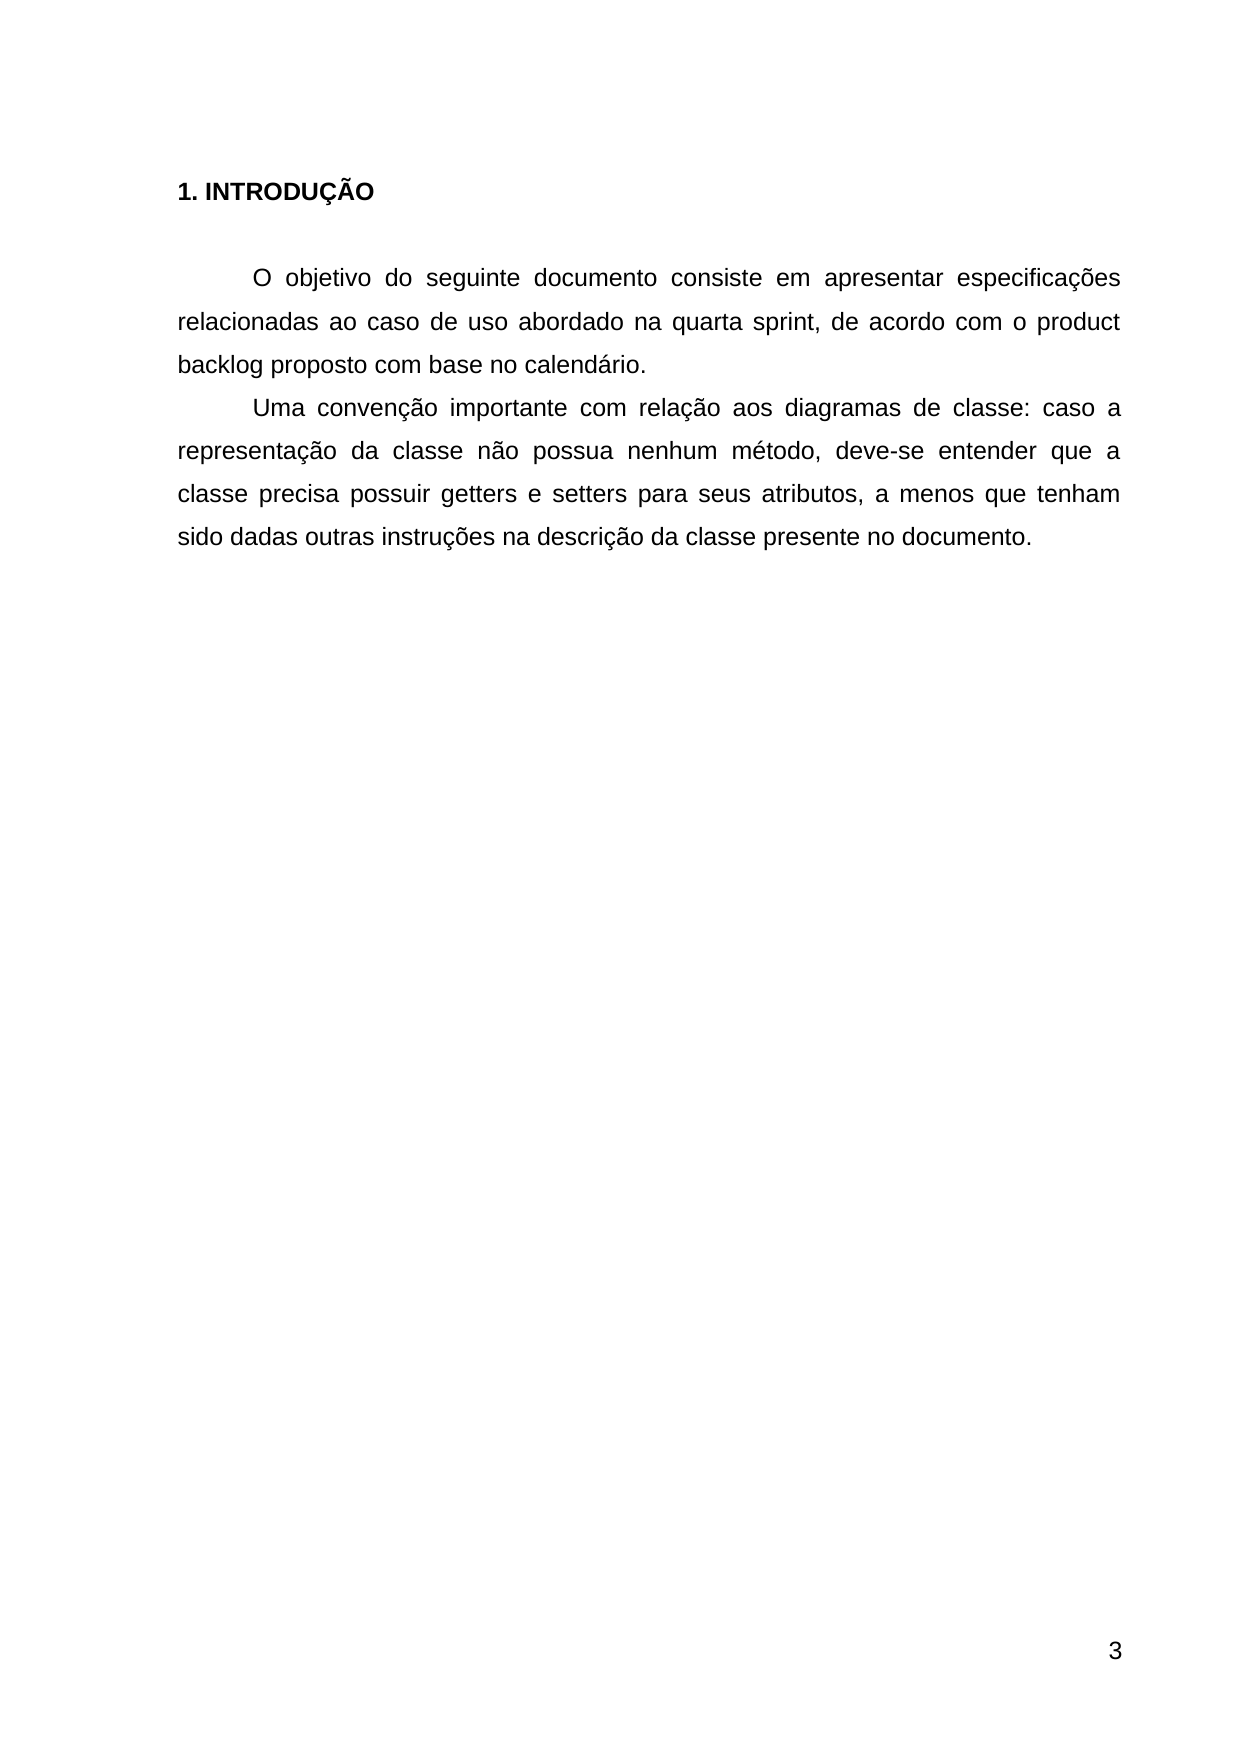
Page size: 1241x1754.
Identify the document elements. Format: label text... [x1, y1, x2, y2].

text O objetivo do seguinte documento consiste em apresentar especificações relacionadas ao caso de uso abordado na quarta sprint, de acordo com o product backlog proposto com base no calendário. [177, 263, 1122, 378]
text Uma convenção importante com relação aos diagramas de classe: caso a representação da classe não possua nenhum método, deve-se entender que a classe precisa possuir getters e setters para seus atributos, a menos que tenham sido dadas outras instruções na descrição da classe presente no documento. [177, 393, 1122, 551]
subtitle 1. INTRODUÇÃO [177, 177, 1117, 206]
